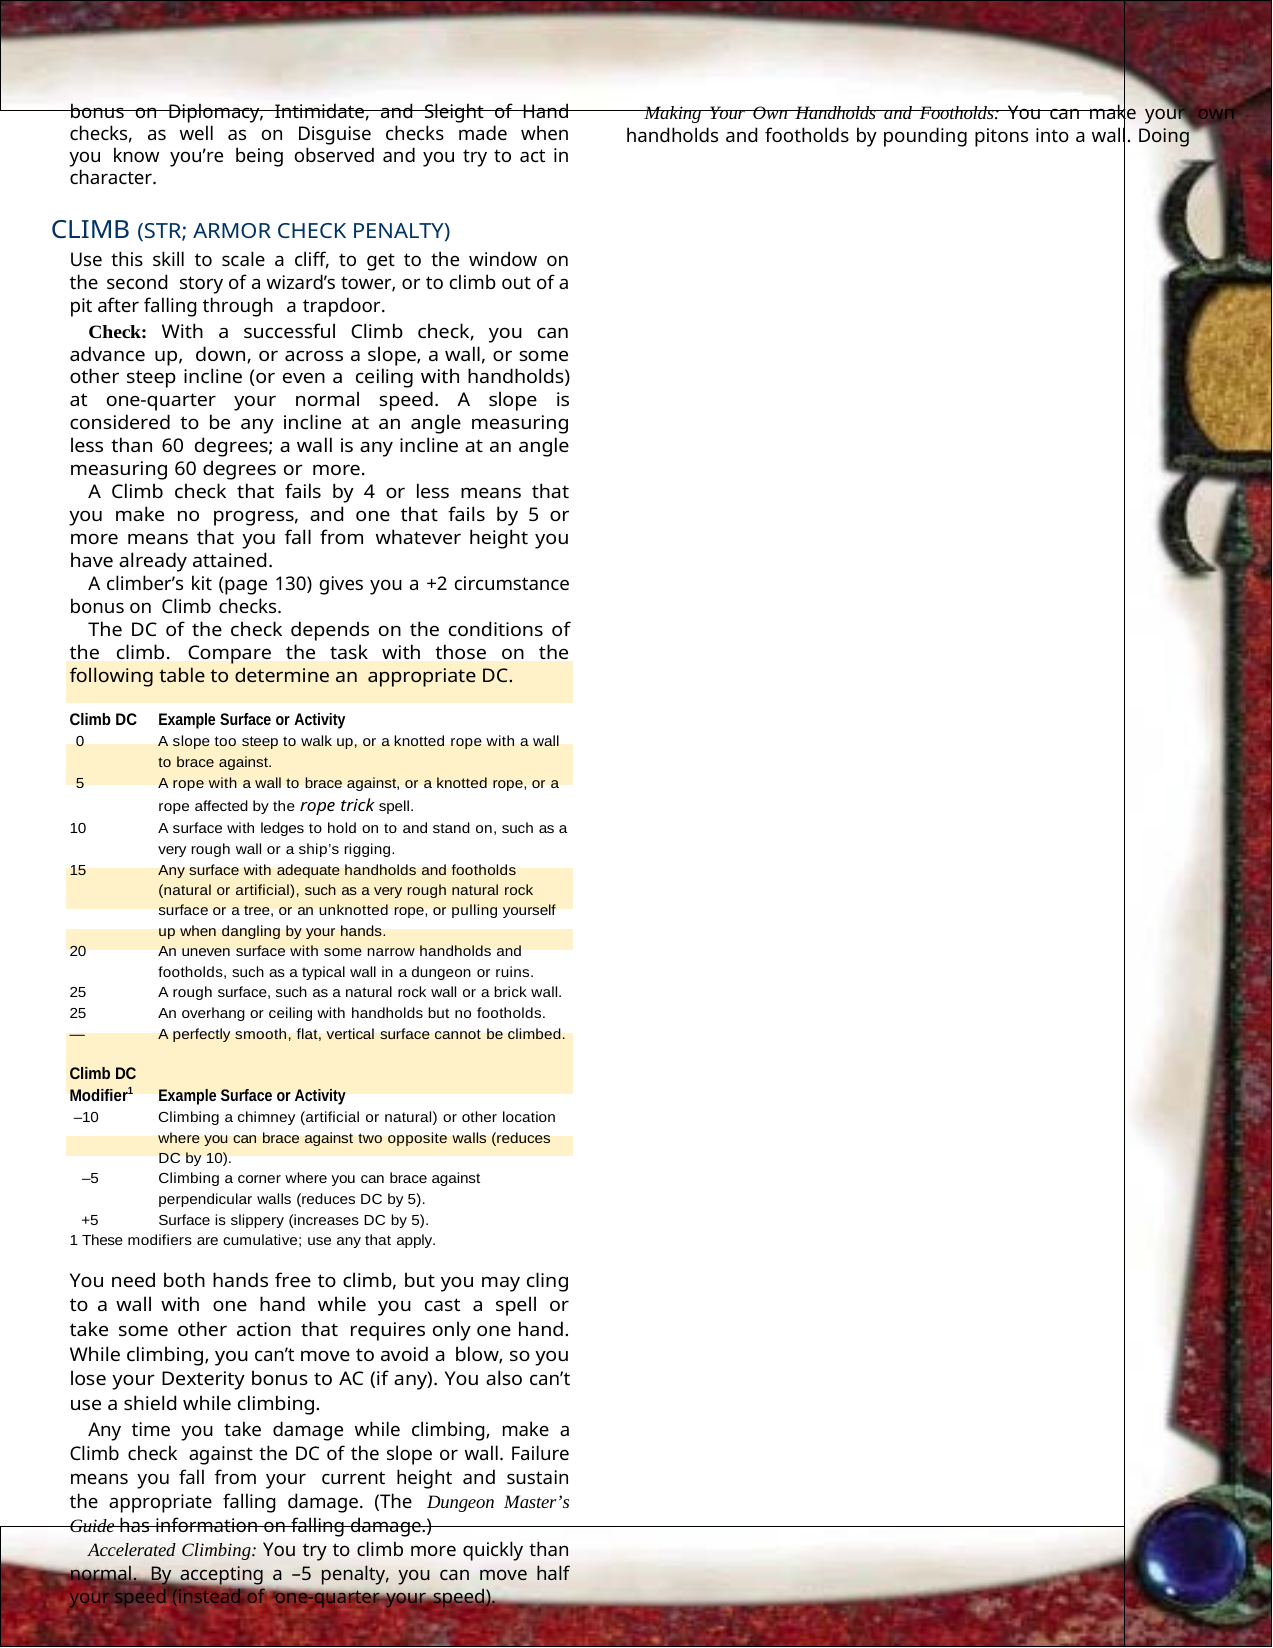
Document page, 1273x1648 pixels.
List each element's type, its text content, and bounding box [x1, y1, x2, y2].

subtitle CLIMB (STR; ARMOR CHECK PENALTY) [51, 212, 570, 246]
text +5 Surface is slippery (increases DC by 5). 1 These modifiers are cumulative; use any that apply. [69, 1211, 438, 1248]
text 10 A surface with ledges to hold on to and stand on, such as a very rough wall or a ship’s rigging. [69, 820, 570, 857]
text You need both hands free to climb, but you may cling to a wall with one hand while you cast a spell or take some other action that requires only one hand. While climbing, you can’t move to avoid a blow, so you lose your Dexterity bonus to AC (if any). You also can’t use a shield while climbing. [69, 1267, 570, 1416]
text 5 A rope with a wall to brace against, or a knotted rope, or a rope affected by the rope trick spell. [76, 774, 560, 817]
text Making Your Own Handholds and Footholds: You can make your own handholds and footholds by pounding pitons into a wall. Doing [626, 101, 1235, 147]
text Use this skill to scale a cliff, to get to the window on the second story of a wizard’s tower, or to climb out of a pit after falling through a trapdoor. [69, 248, 570, 318]
text Modifier1 Example Surface or Activity [69, 1084, 570, 1105]
text Climb DC Example Surface or Activity [69, 710, 570, 729]
text –10 Climbing a chimney (artificial or natural) or other location where you can brace against two opposite walls (reduces DC by 10). [73, 1109, 560, 1166]
text Accelerated Climbing: You try to climb more quickly than normal. By accepting a –5 penalty, you can move half your speed (instead of one-quarter your speed). [69, 1537, 570, 1609]
picture [1125, 1, 1271, 1646]
picture [1, 1, 1124, 110]
text –5 Climbing a corner where you can brace against perpendicular walls (reduces DC by 5). [82, 1170, 483, 1207]
text Climb DC [69, 1064, 570, 1083]
text 25 An overhang or ceiling with handholds but no footholds. [69, 1005, 570, 1022]
text Check: With a successful Climb check, you can advance up, down, or across a slope, a wall, or some other steep incline (or even a ceiling with handholds) at one-quarter your normal speed. A slope is considered to be any incline at an angle measuring less than 60 degrees; a wall is any incline at an angle measuring 60 degrees or more. [69, 320, 570, 480]
text — A perfectly smooth, flat, vertical surface cannot be climbed. [69, 1025, 570, 1042]
text 25 A rough surface, such as a natural rock wall or a brick wall. [69, 984, 570, 1001]
text 15 Any surface with adequate handholds and footholds (natural or artificial), such as a very rough natural rock surface or a tree, or an unknotted rope, or pulling yourself up when dangling by your hands. [69, 861, 560, 939]
text bonus on Diplomacy, Intimidate, and Sleight of Hand checks, as well as on Disguise checks made when you know you’re being observed and you try to act in character. [69, 101, 570, 189]
text 20 An uneven surface with some narrow handholds and footholds, such as a typical wall in a dungeon or ruins. [69, 943, 538, 980]
text 0 A slope too steep to walk up, or a knotted rope with a wall to brace against. [76, 733, 560, 771]
text The DC of the check depends on the conditions of the climb. Compare the task with those on the following table to determine an appropriate DC. [69, 618, 570, 687]
text A Climb check that fails by 4 or less means that you make no progress, and one that fails by 5 or more means that you fall from whatever height you have already attained. [69, 480, 570, 572]
text A climber’s kit (page 130) gives you a +2 circumstance bonus on Climb checks. [69, 572, 570, 618]
picture [1, 1527, 1124, 1646]
text Any time you take damage while climbing, make a Climb check against the DC of the slope or wall. Failure means you fall from your current height and sustain the appropriate falling damage. (The Dungeon Master’s Guide has information on falling damage.) [69, 1417, 570, 1537]
